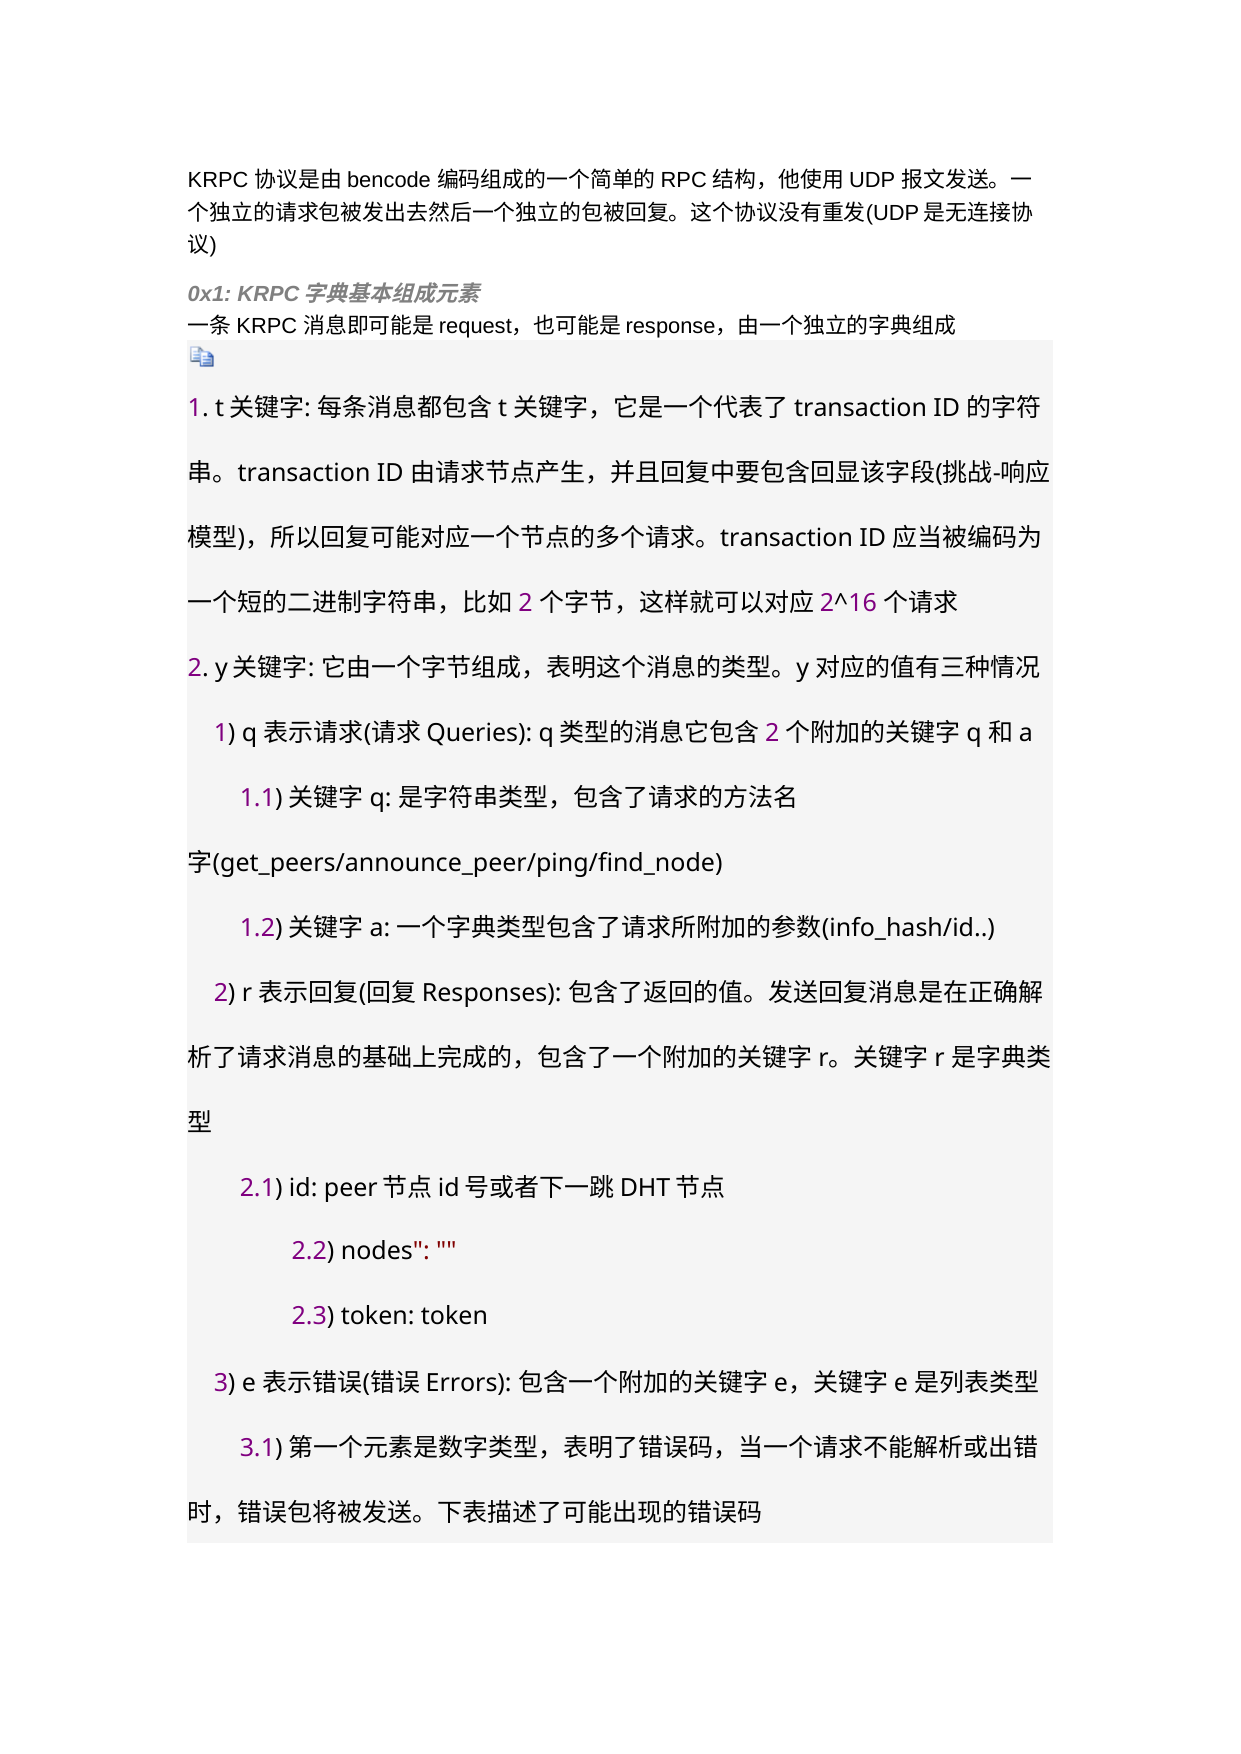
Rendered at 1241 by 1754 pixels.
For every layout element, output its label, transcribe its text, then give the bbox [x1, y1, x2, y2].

text 一条 KRPC 消息即可能是request，也可能是response，由一个独立的字典组成 [187, 308, 1053, 340]
text 3) e 表示错误(错误 Errors): 包含一个附加的关键字 e，关键字 e 是列表类型 [187, 1348, 1053, 1413]
text 0x1: KRPC字典基本组成元素 [187, 275, 1053, 308]
picture [187, 340, 219, 372]
text 1.2) 关键字 a: 一个字典类型包含了请求所附加的参数(info_hash/id..) [187, 893, 1053, 958]
text 2.3) token: token [187, 1283, 1053, 1348]
text 2. y关键字: 它由一个字节组成，表明这个消息的类型。y 对应的值有三种情况 [187, 633, 1053, 698]
text 2.2) nodes": "" [187, 1218, 1053, 1283]
text 2.1) id: peer节点id号或者下一跳DHT节点 [187, 1153, 1053, 1218]
text 2) r 表示回复(回复 Responses): 包含了返回的值。发送回复消息是在正确解析了请求消息的基础上完成的，包含了一个附加的关键字 r。关键字 r 是字典类型 [187, 958, 1053, 1153]
text 1) q 表示请求(请求Queries): q类型的消息它包含 2 个附加的关键字 q 和 a [187, 698, 1053, 763]
text KRPC 协议是由 bencode 编码组成的一个简单的 RPC 结构，他使用 UDP 报文发送。一个独立的请求包被发出去然后一个独立的包被回复。这个协议没有重发(UDP是无连接协议) [187, 162, 1053, 259]
text 1. t关键字: 每条消息都包含 t 关键字，它是一个代表了 transaction ID 的字符串。transaction ID 由请求节点产生，并且回复中要包含回显该字段(挑战-响应模型)，所以回复可能对应一个节点的多个请求。transaction ID 应当被编码为一个短的二进制字符串，比如 2 个字节，这样就可以对应 2^16 个请求 [187, 373, 1053, 633]
text 3.1) 第一个元素是数字类型，表明了错误码，当一个请求不能解析或出错时，错误包将被发送。下表描述了可能出现的错误码 [187, 1413, 1053, 1543]
text 1.1) 关键字 q: 是字符串类型，包含了请求的方法名字(get_peers/announce_peer/ping/find_node) [187, 763, 1053, 893]
